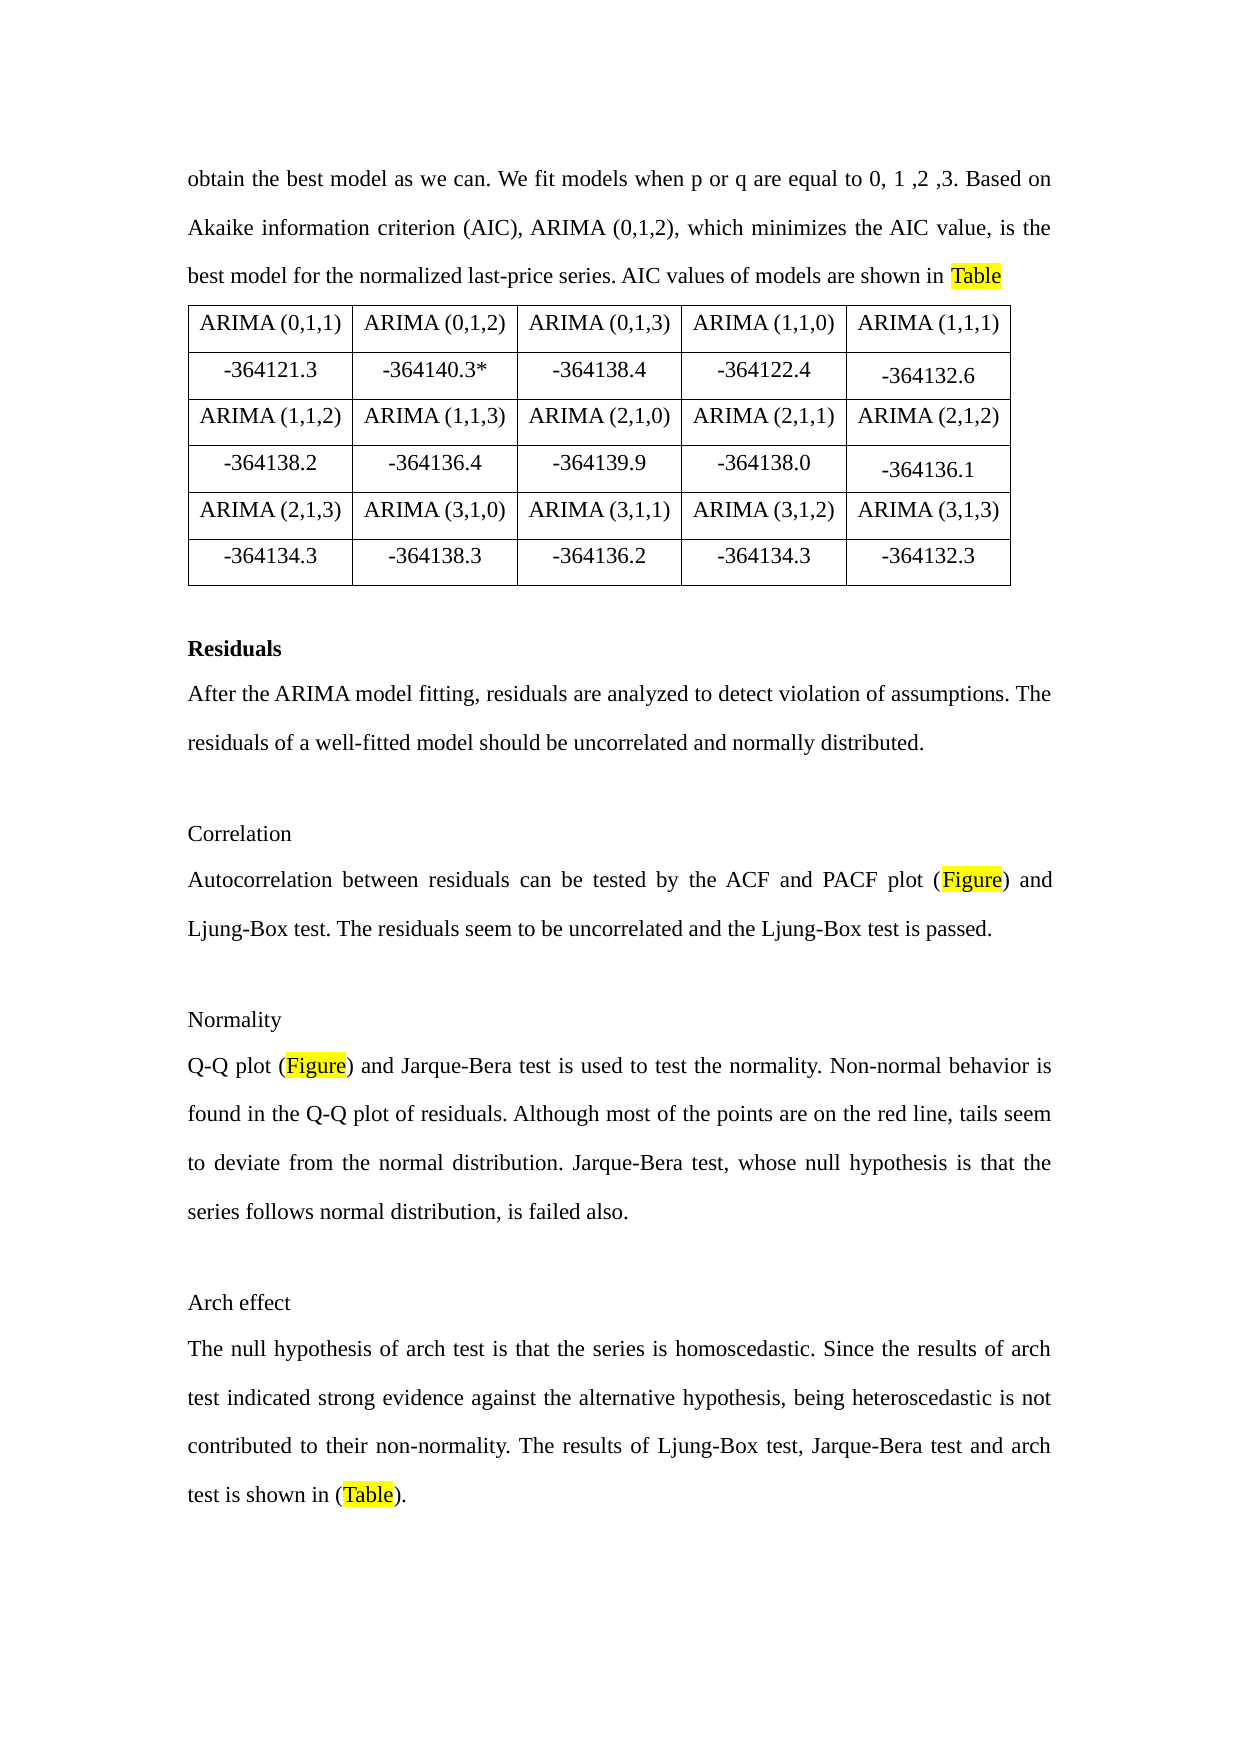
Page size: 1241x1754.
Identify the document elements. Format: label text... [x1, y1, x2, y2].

text Correlation [187, 817, 1053, 850]
table_cell ARIMA (2,1,3) [189, 493, 352, 538]
text After the ARIMA model fitting, residuals are analyzed to detect violation of assumptions. The residuals of a well-fitted model should be uncorrelated and normally distributed. [187, 677, 1053, 759]
table_cell -364140.3* [353, 353, 517, 398]
table_header ARIMA (1,1,1) [847, 306, 1010, 352]
table_cell -364136.2 [518, 540, 681, 585]
text Autocorrelation between residuals can be tested by the ACF and PACF plot (Figure) and Ljung-Box test. The residuals seem to be uncorrelated and the Ljung-Box test is passed. [187, 863, 1053, 944]
table_cell -364138.4 [518, 353, 681, 398]
table_cell -364122.4 [682, 353, 846, 398]
text Q-Q plot (Figure) and Jarque-Bera test is used to test the normality. Non-normal behavior is found in the Q-Q plot of residuals. Although most of the points are on the red line, tails seem to deviate from the normal distribution. Jarque-Bera test, whose null hypothesis is that the series follows normal distribution, is failed also. [187, 1049, 1053, 1227]
table_cell -364121.3 [189, 353, 352, 398]
table_cell ARIMA (2,1,2) [847, 400, 1010, 445]
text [187, 162, 1053, 292]
table_cell ARIMA (1,1,3) [353, 400, 517, 445]
table_cell -364139.9 [518, 446, 681, 492]
table_cell ARIMA (3,1,3) [847, 493, 1010, 538]
table_header ARIMA (1,1,0) [682, 306, 846, 352]
table_cell ARIMA (1,1,2) [189, 400, 352, 445]
table_cell -364134.3 [682, 540, 846, 585]
table_cell -364132.6 [847, 353, 1010, 398]
text Residuals [187, 632, 1053, 664]
table_cell -364138.0 [682, 446, 846, 492]
table_cell -364138.3 [353, 540, 517, 585]
text Normality [187, 1003, 1053, 1036]
table_cell -364136.4 [353, 446, 517, 492]
table_cell -364134.3 [189, 540, 352, 585]
table_cell ARIMA (3,1,1) [518, 493, 681, 538]
text The null hypothesis of arch test is that the series is homoscedastic. Since the results of arch test indicated strong evidence against the alternative hypothesis, being heteroscedastic is not contributed to their non-normality. The results of Ljung-Box test, Jarque-Bera test and arch test is shown in (Table). [187, 1332, 1053, 1511]
table_cell ARIMA (2,1,1) [682, 400, 846, 445]
table_cell -364138.2 [189, 446, 352, 492]
table_cell ARIMA (3,1,0) [353, 493, 517, 538]
table_cell -364132.3 [847, 540, 1010, 585]
table_cell ARIMA (3,1,2) [682, 493, 846, 538]
table_header ARIMA (0,1,3) [518, 306, 681, 352]
table_cell -364136.1 [847, 446, 1010, 492]
table_cell ARIMA (2,1,0) [518, 400, 681, 445]
text Arch effect [187, 1286, 1053, 1319]
table_header ARIMA (0,1,1) [189, 306, 352, 352]
table_header ARIMA (0,1,2) [353, 306, 517, 352]
